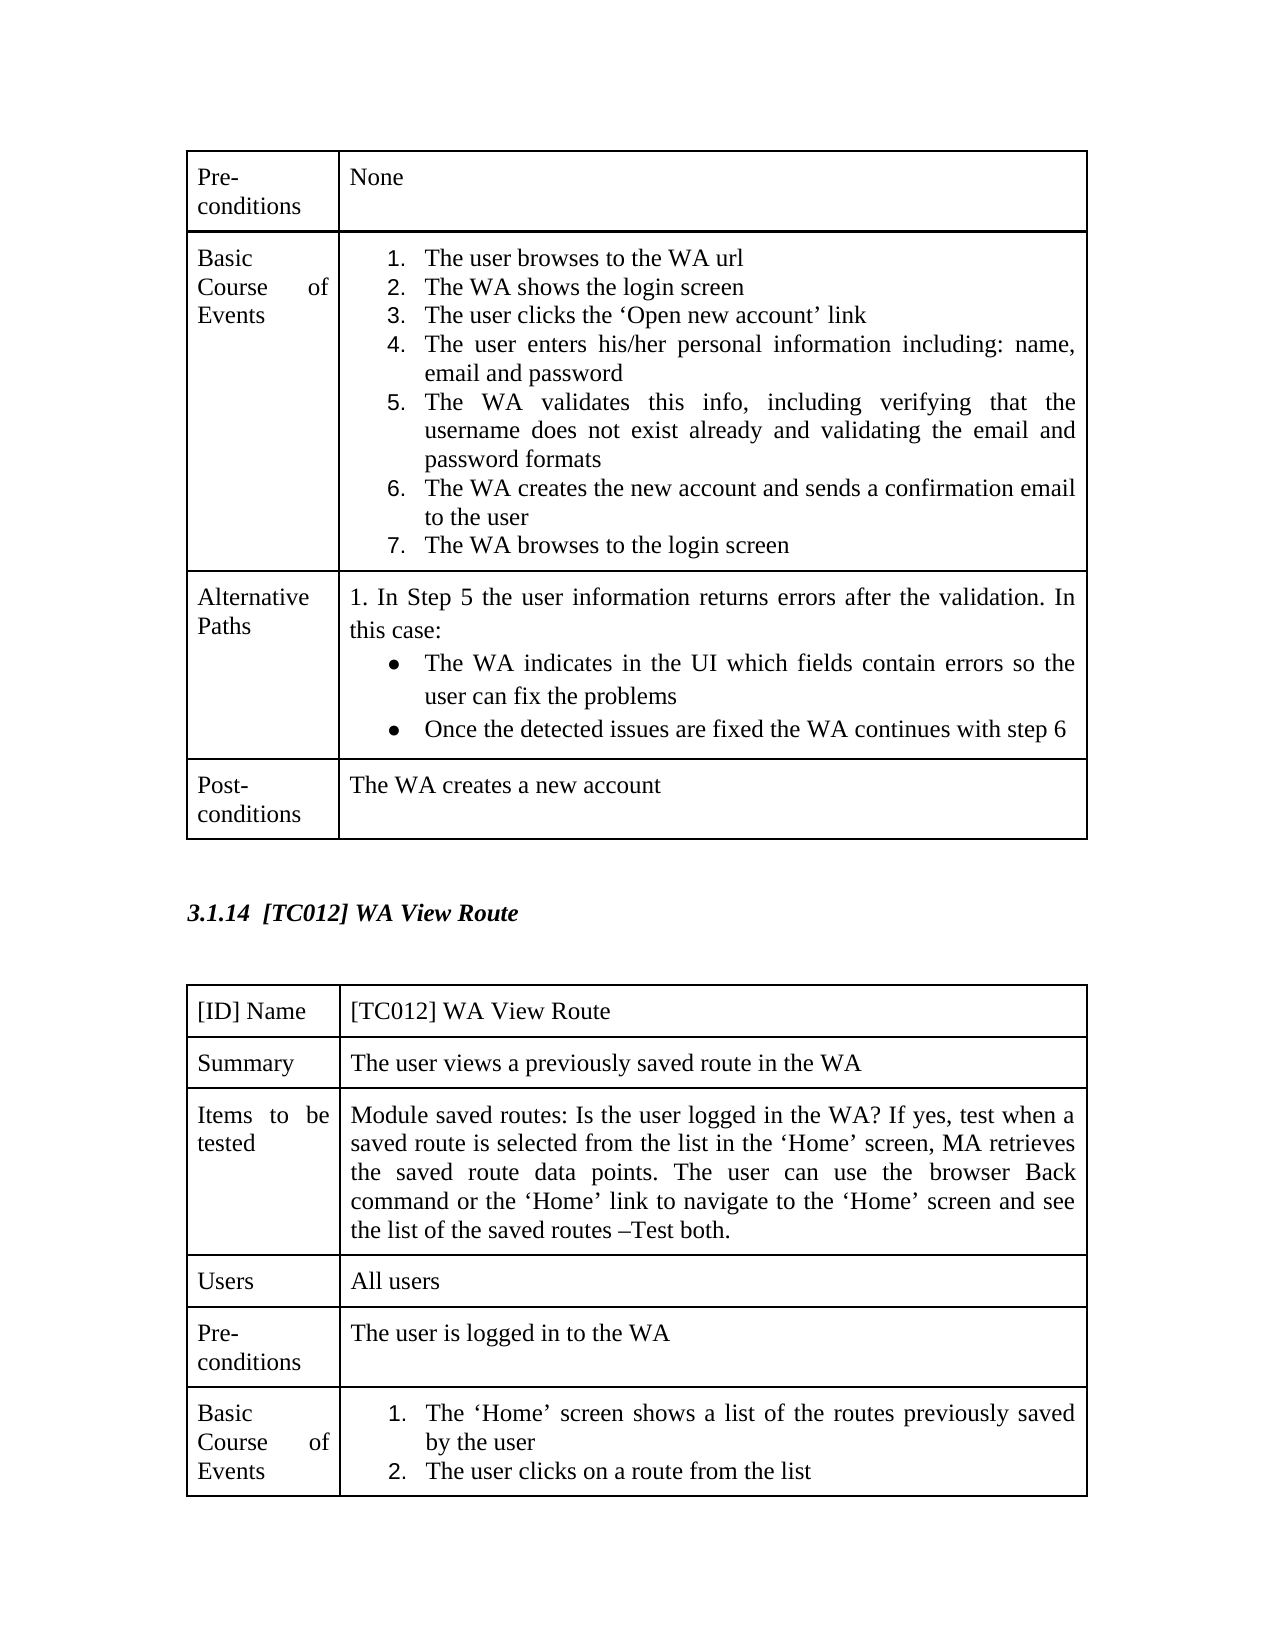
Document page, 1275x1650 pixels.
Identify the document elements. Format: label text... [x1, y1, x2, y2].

table_cell Users [188, 1256, 339, 1306]
table_cell The user is logged in to the WA [341, 1308, 1086, 1386]
table_cell Module saved routes: Is the user logged in the WA? If yes, test when a saved route is selected from the list in the ‘Home’ screen, MA retrieves the saved route data points. The user can use the browser Back command or the ‘Home’ link to navigate to the ‘Home’ screen and see the list of the saved routes –Test both. [341, 1089, 1086, 1254]
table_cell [341, 1388, 1086, 1495]
table_cell Post-conditions [188, 760, 338, 838]
table_cell 1. In Step 5 the user information returns errors after the validation. In this case: The WA indicates in the UI which fields contain errors so the user can fix the problems Once the detected issues are fixed the WA continues with step 6 [340, 572, 1086, 758]
table_cell The user browses to the WA url The WA shows the login screen The user clicks the ‘Open new account’ link The user enters his/her personal information including: name, email and password The WA validates this info, including verifying that the username does not exist already and validating the email and password formats The WA creates the new account and sends a confirmation email to the user The WA browses to the login screen [340, 233, 1086, 569]
table_cell Basic Course of Events [188, 233, 338, 569]
table_cell Pre-conditions [188, 152, 338, 230]
table_header [ID] Name [188, 986, 339, 1036]
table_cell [188, 1388, 339, 1495]
table_cell The WA creates a new account [340, 760, 1086, 838]
table_cell None [340, 152, 1086, 230]
table_cell The user views a previously saved route in the WA [341, 1038, 1086, 1087]
table_cell Alternative Paths [188, 572, 338, 758]
table_cell Summary [188, 1038, 339, 1087]
table_cell All users [341, 1256, 1086, 1306]
subtitle [TC012] WA View Route [187, 898, 1087, 926]
table_header [TC012] WA View Route [341, 986, 1086, 1036]
table_cell Items to be tested [188, 1089, 339, 1254]
table_cell Pre-conditions [188, 1308, 339, 1386]
